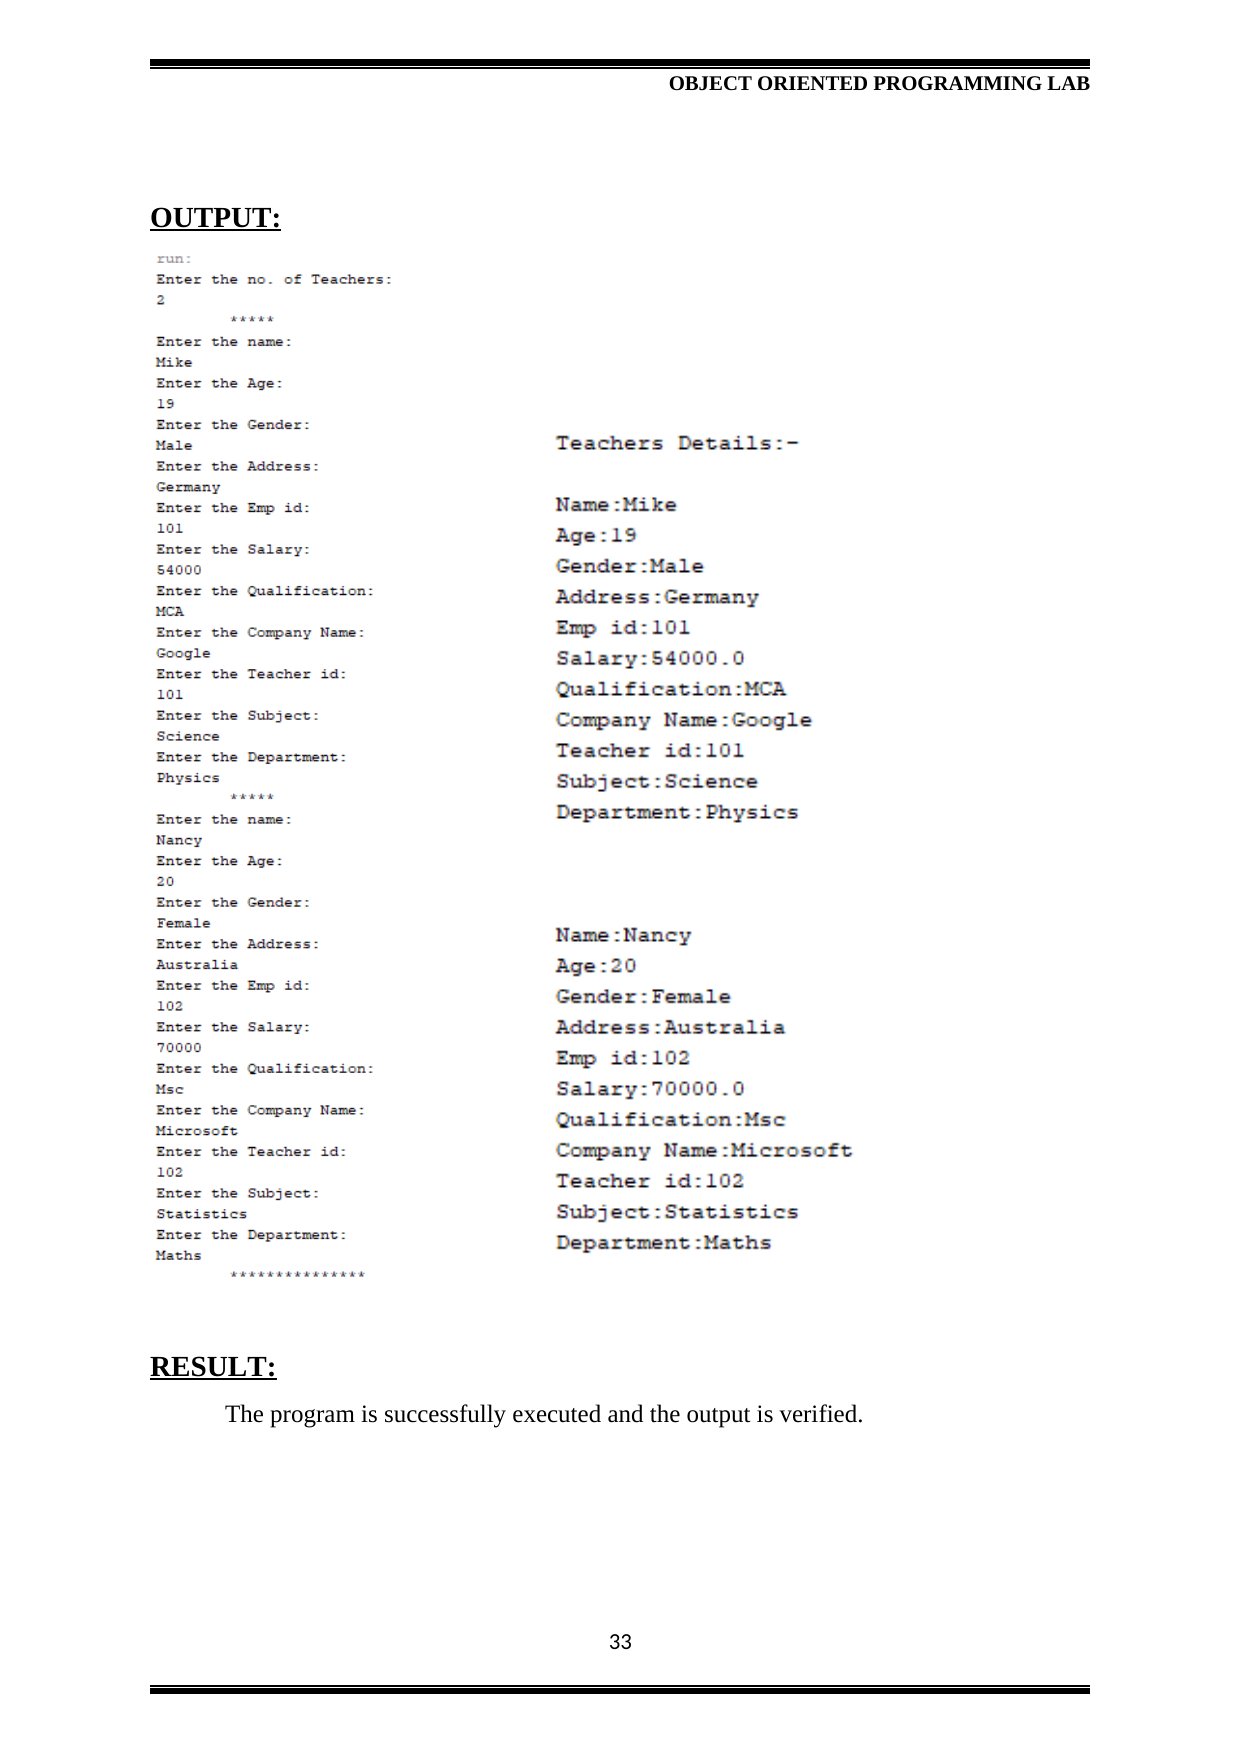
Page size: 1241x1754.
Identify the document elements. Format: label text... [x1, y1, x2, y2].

picture [542, 423, 877, 1282]
picture [150, 250, 448, 1282]
text RESULT: [150, 1349, 1090, 1382]
text OUTPUT: [150, 200, 1090, 234]
text The program is successfully executed and the output is verified. [150, 1399, 1090, 1428]
